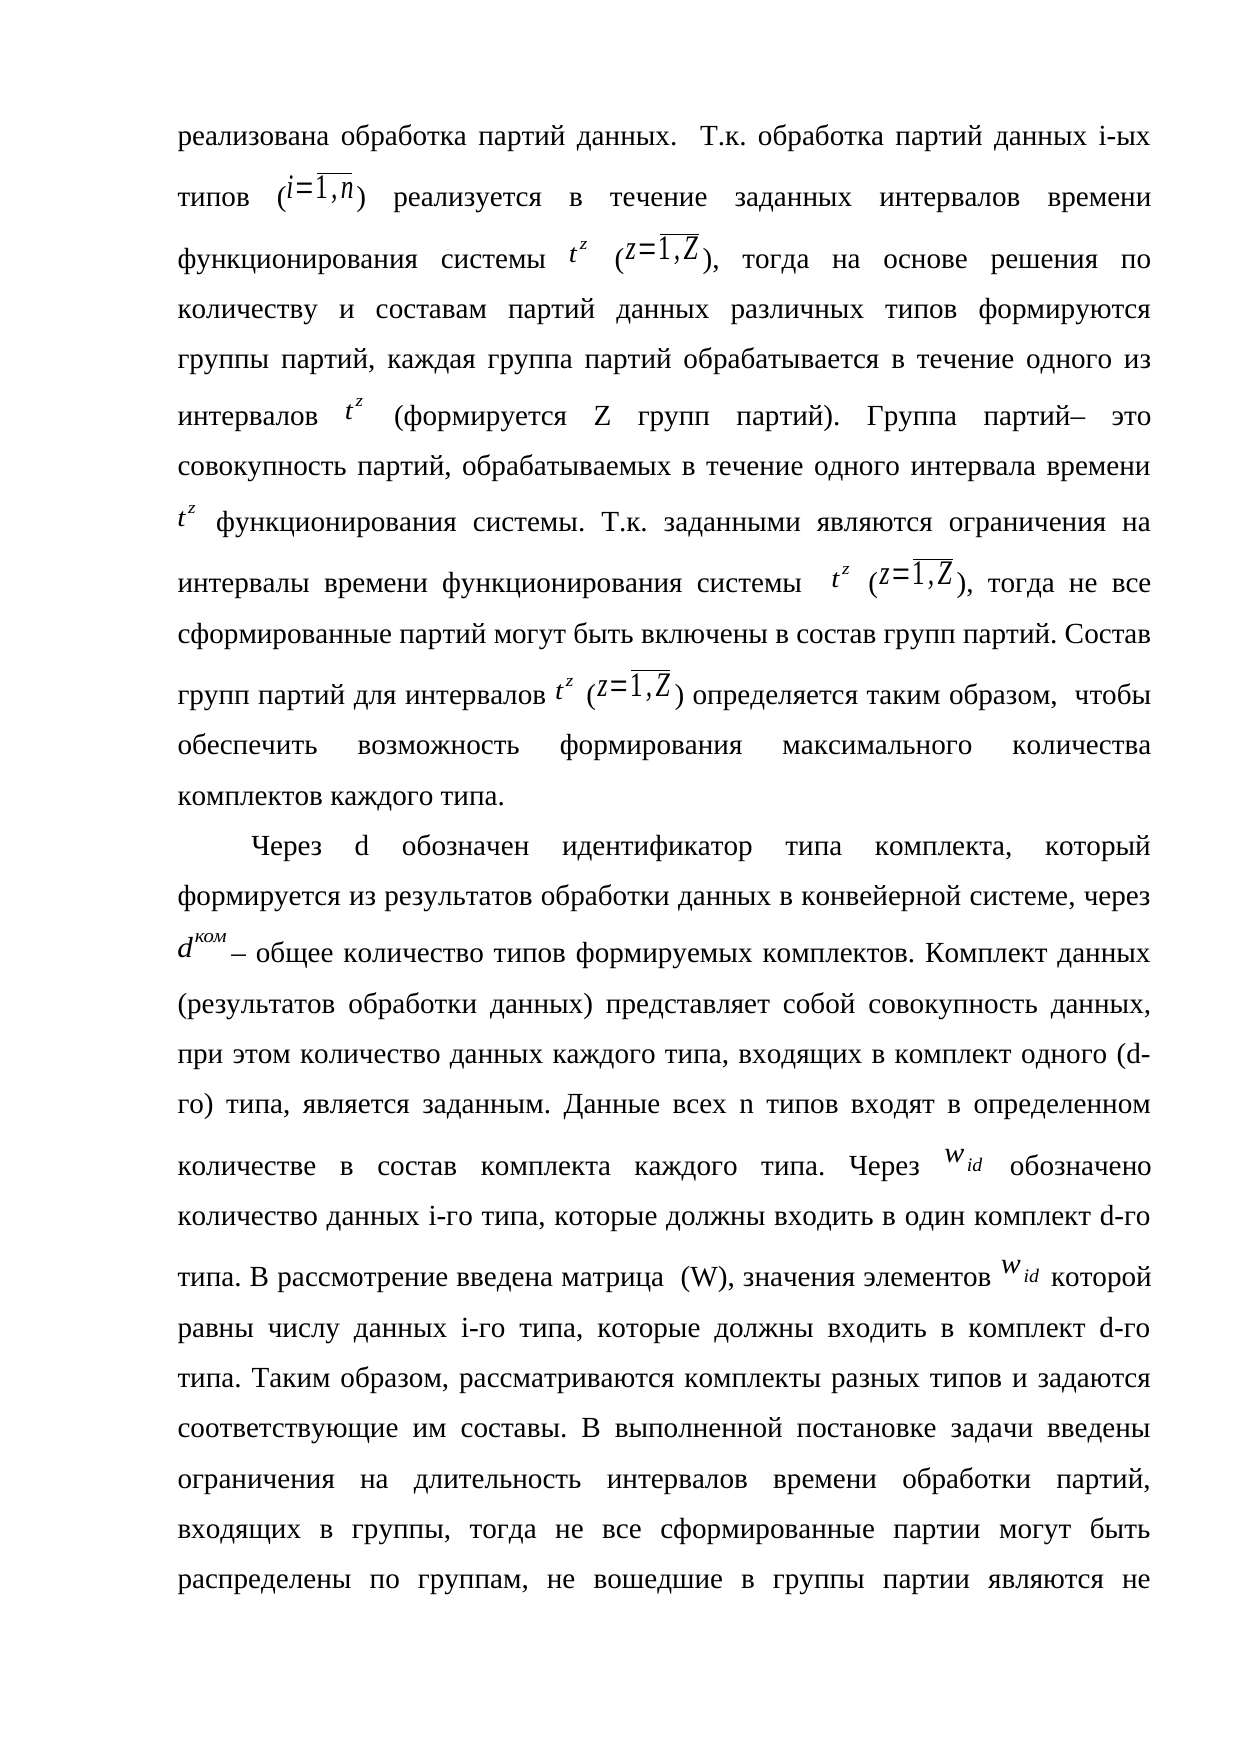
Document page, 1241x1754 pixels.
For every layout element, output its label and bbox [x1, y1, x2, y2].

text [177, 118, 1152, 811]
text [177, 828, 1152, 1595]
